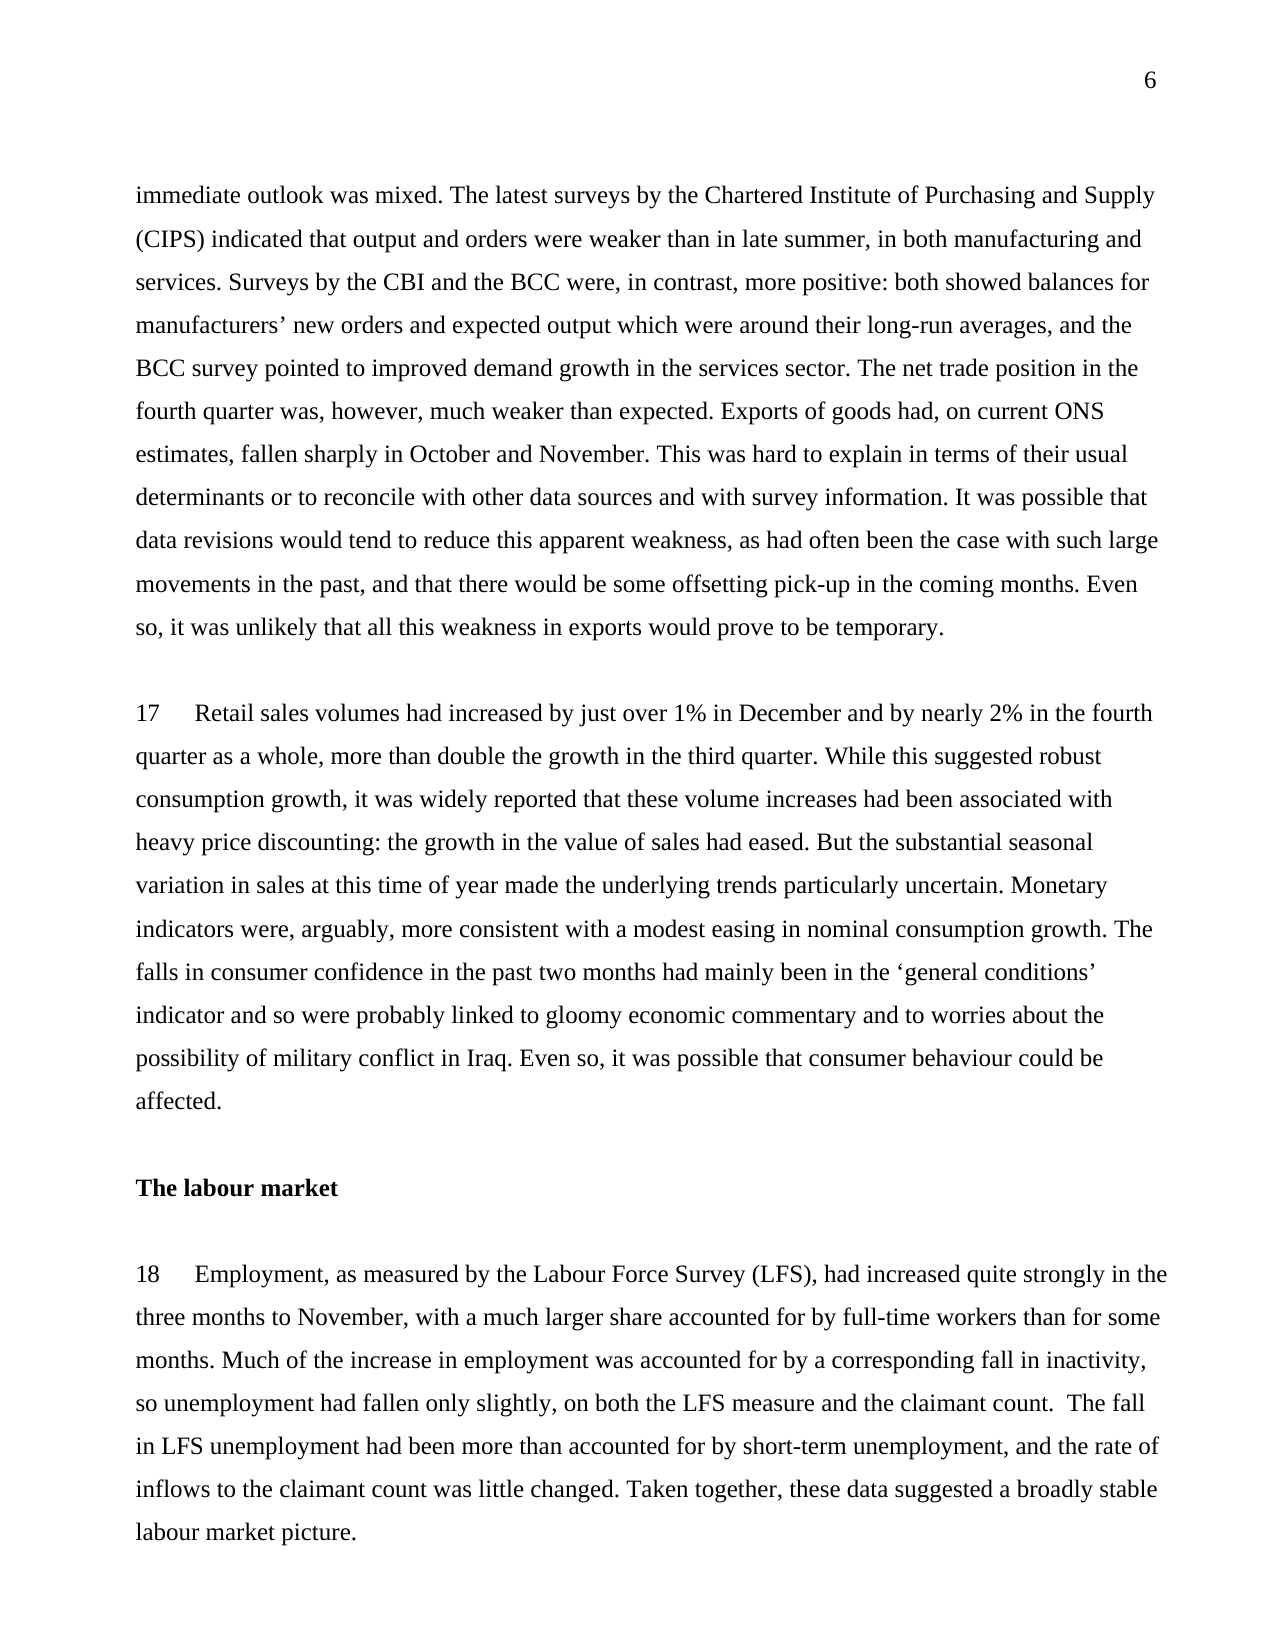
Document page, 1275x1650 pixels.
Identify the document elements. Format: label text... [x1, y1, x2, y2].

list Retail sales volumes had increased by just over 1% in December and by nearly 2% in the fourth quarter as a whole, more than double the growth in the third quarter. While this suggested robust consumption growth, it was widely reported that these volume increases had been associated with heavy price discounting: the growth in the value of sales had eased. But the substantial seasonal variation in sales at this time of year made the underlying trends particularly uncertain. Monetary indicators were, arguably, more consistent with a modest easing in nominal consumption growth. The falls in consumer confidence in the past two months had mainly been in the ‘general conditions’ indicator and so were probably linked to gloomy economic commentary and to worries about the possibility of military conflict in Iraq. Even so, it was possible that consumer behaviour could be affected. [135, 698, 1166, 1115]
list Employment, as measured by the Labour Force Survey (LFS), had increased quite strongly in the three months to November, with a much larger share accounted for by full-time workers than for some months. Much of the increase in employment was accounted for by a corresponding fall in inactivity, so unemployment had fallen only slightly, on both the LFS measure and the claimant count. The fall in LFS unemployment had been more than accounted for by short-term unemployment, and the rate of inflows to the claimant count was little changed. Taken together, these data suggested a broadly stable labour market picture. [135, 1259, 1168, 1546]
text immediate outlook was mixed. The latest surveys by the Chartered Institute of Purchasing and Supply (CIPS) indicated that output and orders were weaker than in late summer, in both manufacturing and services. Surveys by the CBI and the BCC were, in contrast, more positive: both showed balances for manufacturers’ new orders and expected output which were around their long-run averages, and the BCC survey pointed to improved demand growth in the services sector. The net trade position in the fourth quarter was, however, much weaker than expected. Exports of goods had, on current ONS estimates, fallen sharply in October and November. This was hard to explain in terms of their usual determinants or to reconcile with other data sources and with survey information. It was possible that data revisions would tend to reduce this apparent weakness, as had often been the case with such large movements in the past, and that there would be some offsetting pick-up in the coming months. Even so, it was unlikely that all this weakness in exports would prove to be temporary. [135, 181, 1164, 641]
subtitle The labour market [135, 1173, 1179, 1202]
